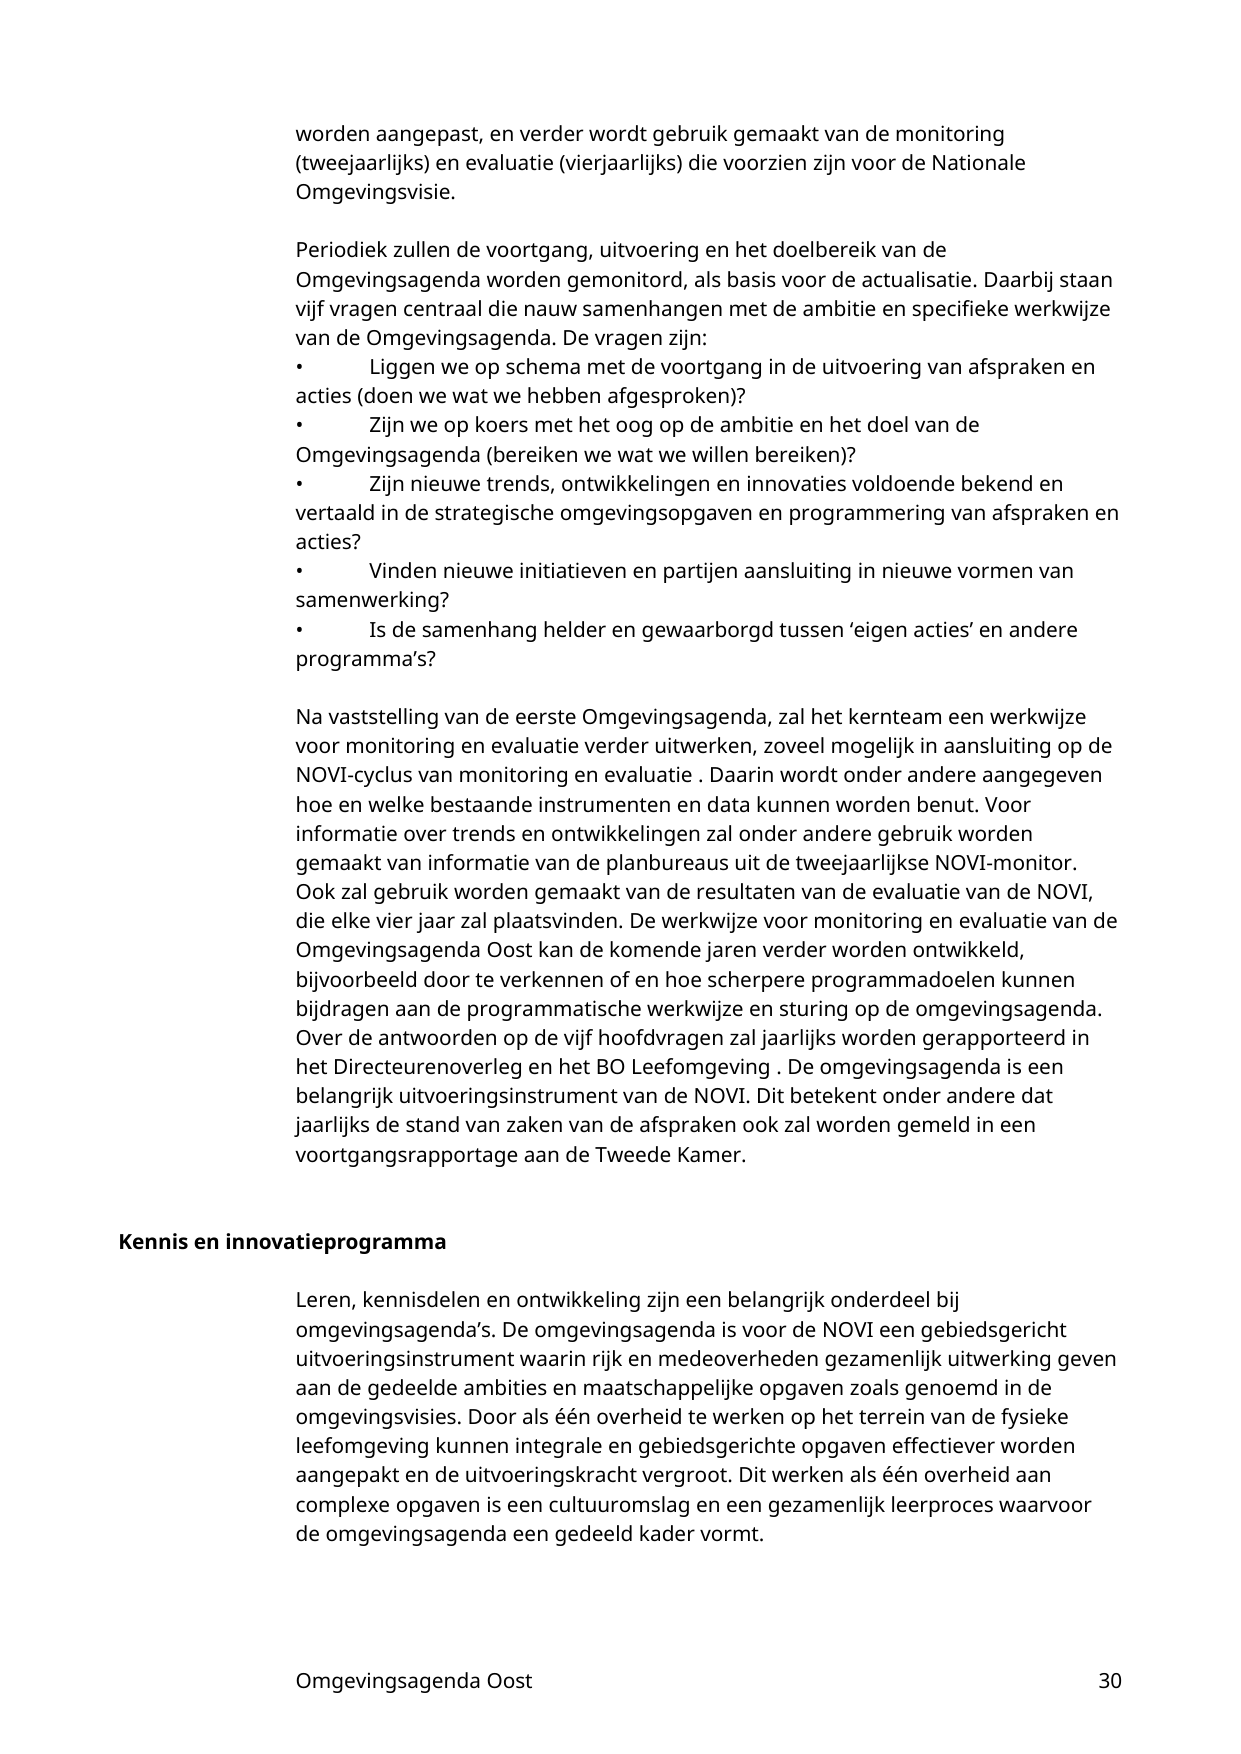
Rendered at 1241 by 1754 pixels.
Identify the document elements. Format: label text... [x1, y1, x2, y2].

text • Zijn we op koers met het oog op de ambitie en het doel van de Omgevingsagenda (bereiken we wat we willen bereiken)? [295, 410, 1122, 468]
text Na vaststelling van de eerste Omgevingsagenda, zal het kernteam een werkwijze voor monitoring en evaluatie verder uitwerken, zoveel mogelijk in aansluiting op de NOVI-cyclus van monitoring en evaluatie . Daarin wordt onder andere aangegeven hoe en welke bestaande instrumenten en data kunnen worden benut. Voor informatie over trends en ontwikkelingen zal onder andere gebruik worden gemaakt van informatie van de planbureaus uit de tweejaarlijkse NOVI-monitor. Ook zal gebruik worden gemaakt van de resultaten van de evaluatie van de NOVI, die elke vier jaar zal plaatsvinden. De werkwijze voor monitoring en evaluatie van de Omgevingsagenda Oost kan de komende jaren verder worden ontwikkeld, bijvoorbeeld door te verkennen of en hoe scherpere programmadoelen kunnen bijdragen aan de programmatische werkwijze en sturing op de omgevingsagenda. Over de antwoorden op de vijf hoofdvragen zal jaarlijks worden gerapporteerd in het Directeurenoverleg en het BO Leefomgeving . De omgevingsagenda is een belangrijk uitvoeringsinstrument van de NOVI. Dit betekent onder andere dat jaarlijks de stand van zaken van de afspraken ook zal worden gemeld in een voortgangsrapportage aan de Tweede Kamer. [295, 701, 1122, 1168]
text • Liggen we op schema met de voortgang in de uitvoering van afspraken en acties (doen we wat we hebben afgesproken)? [295, 351, 1122, 410]
text • Zijn nieuwe trends, ontwikkelingen en innovaties voldoende bekend en vertaald in de strategische omgevingsopgaven en programmering van afspraken en acties? [295, 468, 1122, 556]
text Leren, kennisdelen en ontwikkeling zijn een belangrijk onderdeel bij omgevingsagenda’s. De omgevingsagenda is voor de NOVI een gebiedsgericht uitvoeringsinstrument waarin rijk en medeoverheden gezamenlijk uitwerking geven aan de gedeelde ambities en maatschappelijke opgaven zoals genoemd in de omgevingsvisies. Door als één overheid te werken op het terrein van de fysieke leefomgeving kunnen integrale en gebiedsgerichte opgaven effectiever worden aangepakt en de uitvoeringskracht vergroot. Dit werken als één overheid aan complexe opgaven is een cultuuromslag en een gezamenlijk leerproces waarvoor de omgevingsagenda een gedeeld kader vormt. [295, 1285, 1122, 1547]
text • Is de samenhang helder en gewaarborgd tussen ‘eigen acties’ en andere programma’s? [295, 614, 1122, 672]
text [295, 118, 1122, 206]
text Periodiek zullen de voortgang, uitvoering en het doelbereik van de Omgevingsagenda worden gemonitord, als basis voor de actualisatie. Daarbij staan vijf vragen centraal die nauw samenhangen met de ambitie en specifieke werkwijze van de Omgevingsagenda. De vragen zijn: [295, 235, 1122, 351]
text • Vinden nieuwe initiatieven en partijen aansluiting in nieuwe vormen van samenwerking? [295, 556, 1122, 614]
text Kennis en innovatieprogramma [118, 1226, 1122, 1256]
